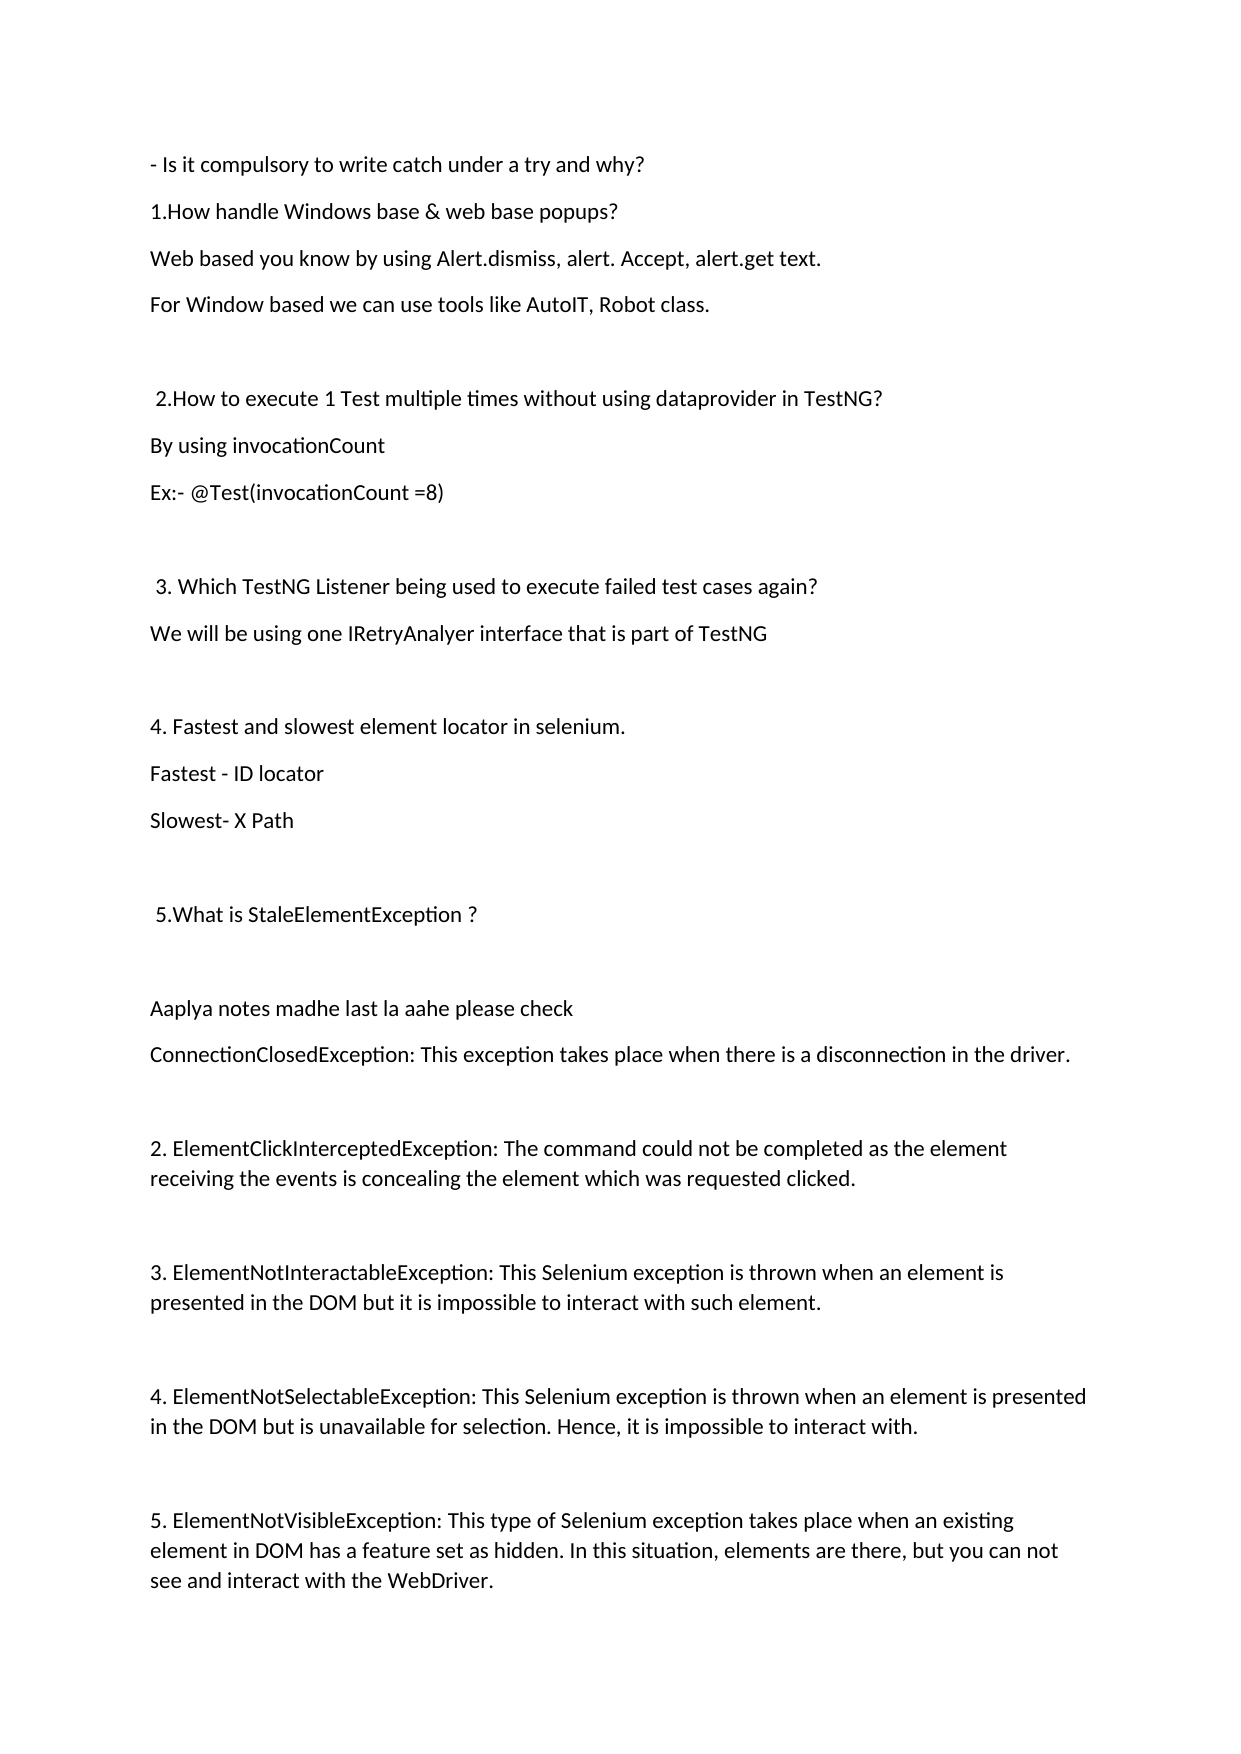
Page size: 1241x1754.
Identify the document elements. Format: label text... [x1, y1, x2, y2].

text 5.What is StaleElementException ? [150, 900, 1090, 928]
text Slowest- X Path [150, 806, 1090, 834]
text 4. Fastest and slowest element locator in selenium. [150, 712, 1090, 741]
text For Window based we can use tools like AutoIT, Robot class. [150, 291, 1090, 319]
text Ex:- @Test(invocationCount =8) [150, 478, 1090, 506]
text 5. ElementNotVisibleException: This type of Selenium exception takes place when an existing element in DOM has a feature set as hidden. In this situation, elements are there, but you can not see and interact with the WebDriver. [150, 1506, 1090, 1595]
text - Is it compulsory to write catch under a try and why? [150, 150, 1090, 178]
text 2. ElementClickInterceptedException: The command could not be completed as the element receiving the events is concealing the element which was requested clicked. [150, 1134, 1090, 1193]
text Fastest - ID locator [150, 759, 1090, 787]
text ConnectionClosedException: This exception takes place when there is a disconnection in the driver. [150, 1041, 1090, 1069]
text 3. Which TestNG Listener being used to execute failed test cases again? [150, 572, 1090, 600]
text 2.How to execute 1 Test multiple times without using dataprovider in TestNG? [150, 384, 1090, 412]
text Web based you know by using Alert.dismiss, alert. Accept, alert.get text. [150, 244, 1090, 272]
text 3. ElementNotInteractableException: This Selenium exception is thrown when an element is presented in the DOM but it is impossible to interact with such element. [150, 1258, 1090, 1317]
text We will be using one IRetryAnalyer interface that is part of TestNG [150, 619, 1090, 647]
text 4. ElementNotSelectableException: This Selenium exception is thrown when an element is presented in the DOM but is unavailable for selection. Hence, it is impossible to interact with. [150, 1382, 1090, 1441]
text Aaplya notes madhe last la aahe please check [150, 994, 1090, 1022]
text 1.How handle Windows base & web base popups? [150, 197, 1090, 225]
text By using invocationCount [150, 431, 1090, 459]
